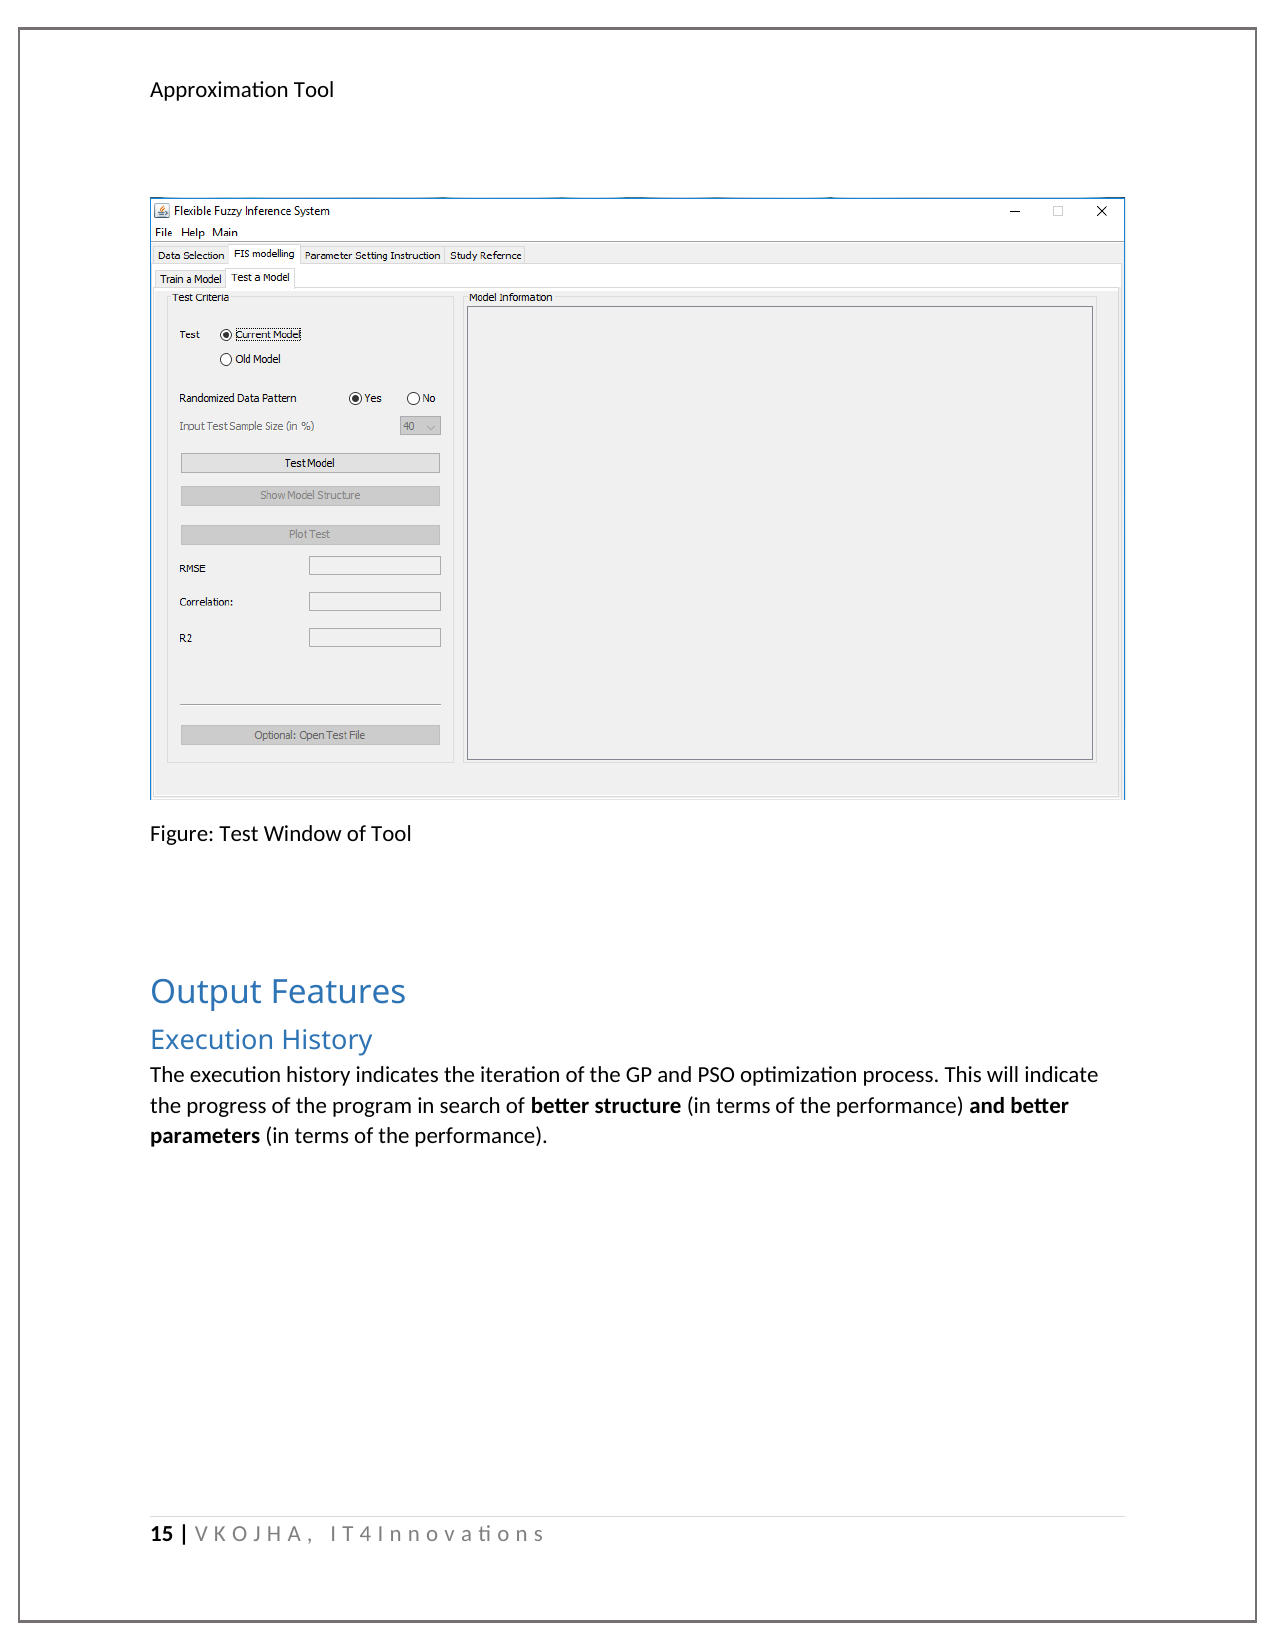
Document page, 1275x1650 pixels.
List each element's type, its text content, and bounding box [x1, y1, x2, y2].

text The execution history indicates the iteration of the GP and PSO optimization process. This will indicate the progress of the program in search of better structure (in terms of the performance) and better parameters (in terms of the performance). [150, 1061, 1125, 1149]
text Figure: Test Window of Tool [150, 819, 1125, 847]
subtitle Execution History [150, 1021, 1125, 1058]
subtitle Output Features [150, 968, 1125, 1013]
